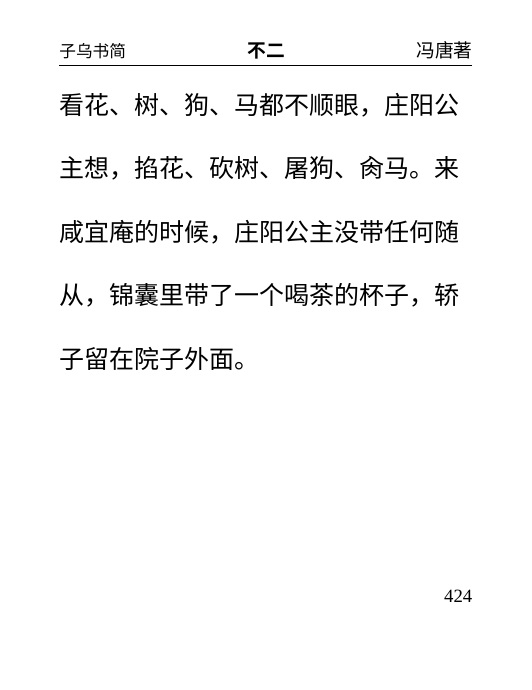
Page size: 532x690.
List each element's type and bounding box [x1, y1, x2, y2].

text [59, 72, 472, 389]
